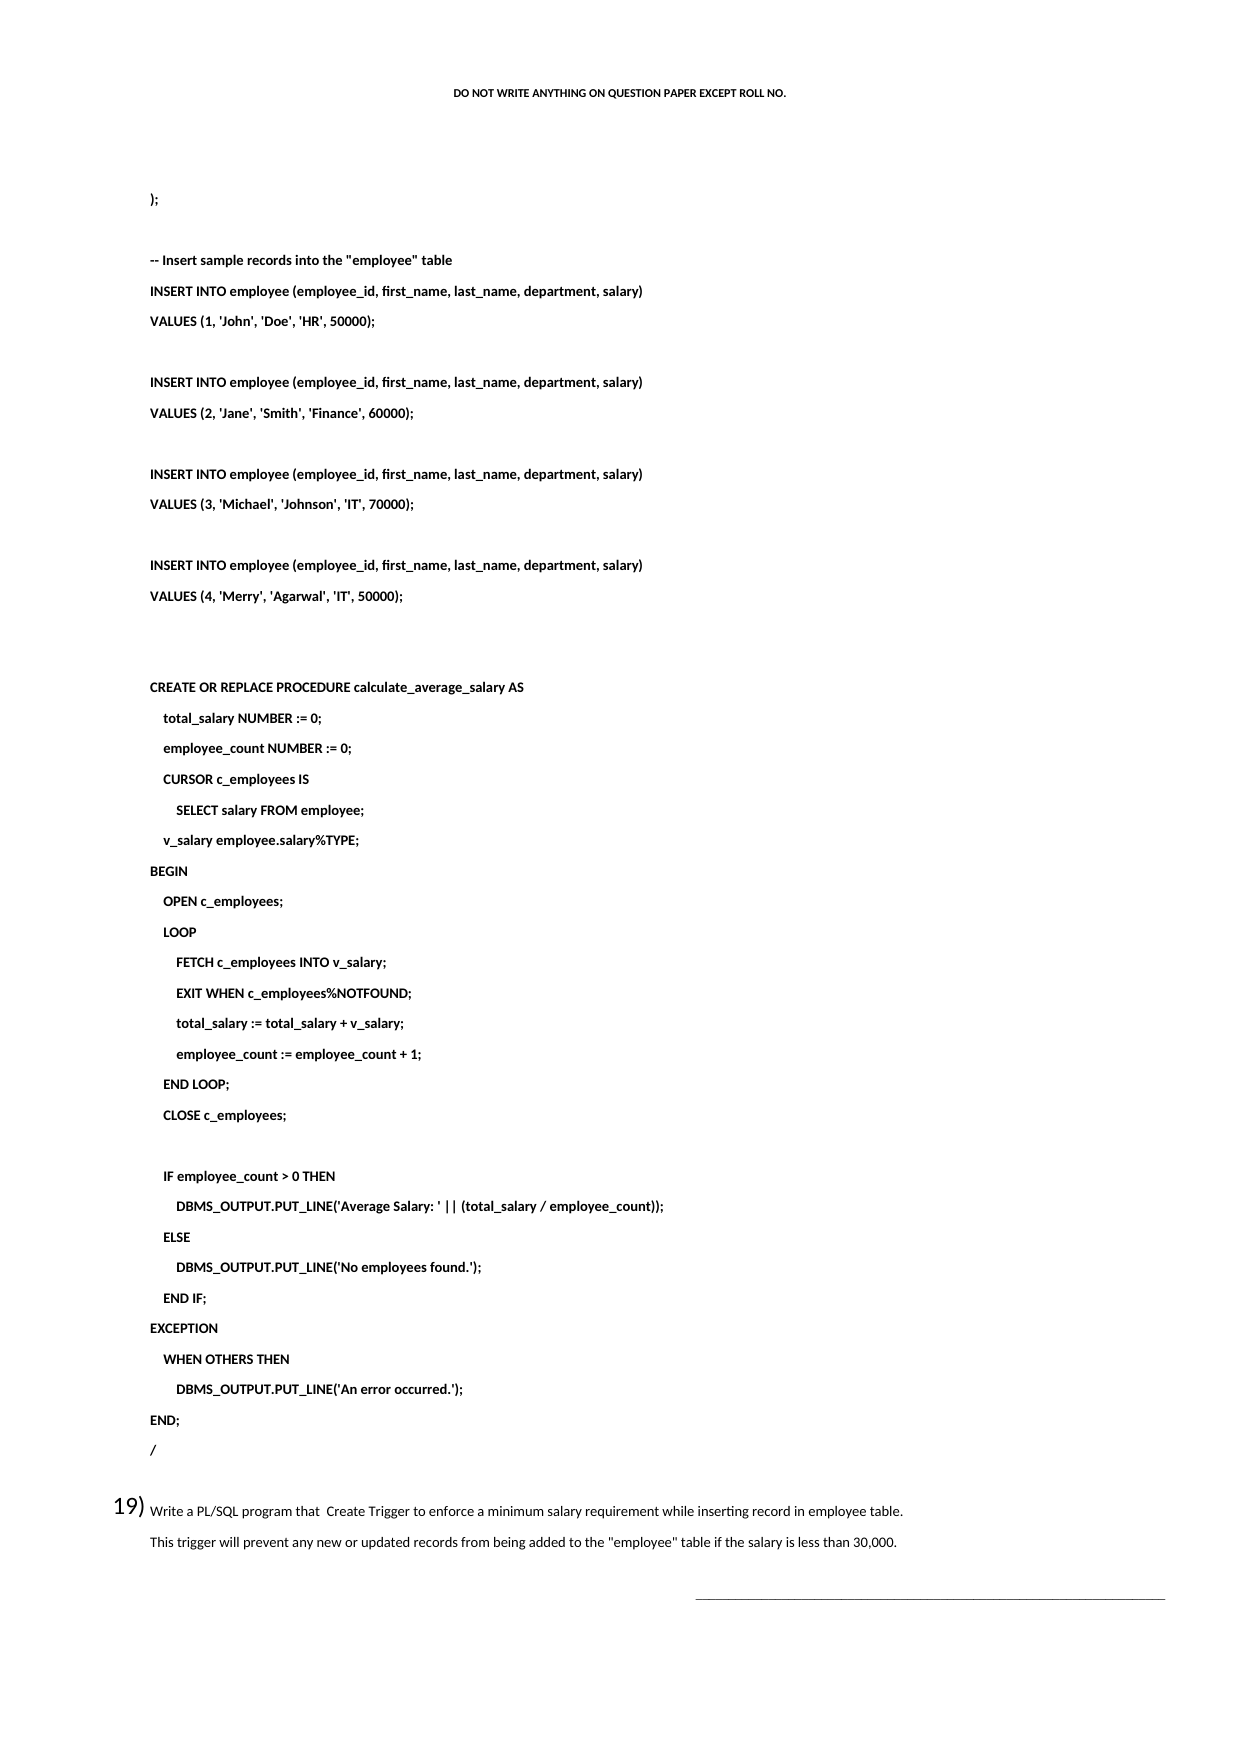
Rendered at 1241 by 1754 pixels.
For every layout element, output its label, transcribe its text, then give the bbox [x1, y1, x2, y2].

list employee_count := employee_count + 1; [150, 1032, 1165, 1063]
list INSERT INTO employee (employee_id, first_name, last_name, department, salary) [150, 452, 1165, 483]
list -- Insert sample records into the "employee" table [150, 239, 1165, 269]
list Write a PL/SQL program that Create Trigger to enforce a minimum salary requirement while inserting record in employee table. [112, 1490, 1165, 1521]
list SELECT salary FROM employee; [150, 788, 1165, 819]
list INSERT INTO employee (employee_id, first_name, last_name, department, salary) [150, 544, 1165, 574]
list IF employee_count > 0 THEN [150, 1154, 1165, 1185]
list DBMS_OUTPUT.PUT_LINE('Average Salary: ' || (total_salary / employee_count)); [150, 1185, 1165, 1215]
list EXCEPTION [150, 1307, 1165, 1337]
list END; [150, 1398, 1165, 1429]
list BEGIN [150, 849, 1165, 880]
list ELSE [150, 1215, 1165, 1246]
list / [150, 1429, 1165, 1459]
list VALUES (1, 'John', 'Doe', 'HR', 50000); [150, 300, 1165, 330]
list FETCH c_employees INTO v_salary; [150, 941, 1165, 971]
list INSERT INTO employee (employee_id, first_name, last_name, department, salary) [150, 269, 1165, 300]
list DBMS_OUTPUT.PUT_LINE('No employees found.'); [150, 1246, 1165, 1276]
list WHEN OTHERS THEN [150, 1337, 1165, 1368]
list CREATE OR REPLACE PROCEDURE calculate_average_salary AS [150, 666, 1165, 697]
list VALUES (2, 'Jane', 'Smith', 'Finance', 60000); [150, 391, 1165, 422]
list This trigger will prevent any new or updated records from being added to the "employee" table if the salary is less than 30,000. [150, 1521, 1165, 1551]
list LOOP [150, 910, 1165, 941]
list INSERT INTO employee (employee_id, first_name, last_name, department, salary) [150, 361, 1165, 391]
list CURSOR c_employees IS [150, 758, 1165, 788]
list employee_count NUMBER := 0; [150, 727, 1165, 758]
list total_salary NUMBER := 0; [150, 697, 1165, 727]
list OPEN c_employees; [150, 880, 1165, 910]
list END LOOP; [150, 1063, 1165, 1093]
list v_salary employee.salary%TYPE; [150, 819, 1165, 849]
list EXIT WHEN c_employees%NOTFOUND; [150, 971, 1165, 1002]
list END IF; [150, 1276, 1165, 1307]
list VALUES (4, 'Merry', 'Agarwal', 'IT', 50000); [150, 574, 1165, 605]
list CLOSE c_employees; [150, 1093, 1165, 1124]
list ); [150, 178, 1165, 208]
list DBMS_OUTPUT.PUT_LINE('An error occurred.'); [150, 1368, 1165, 1398]
list VALUES (3, 'Michael', 'Johnson', 'IT', 70000); [150, 483, 1165, 513]
list total_salary := total_salary + v_salary; [150, 1002, 1165, 1032]
